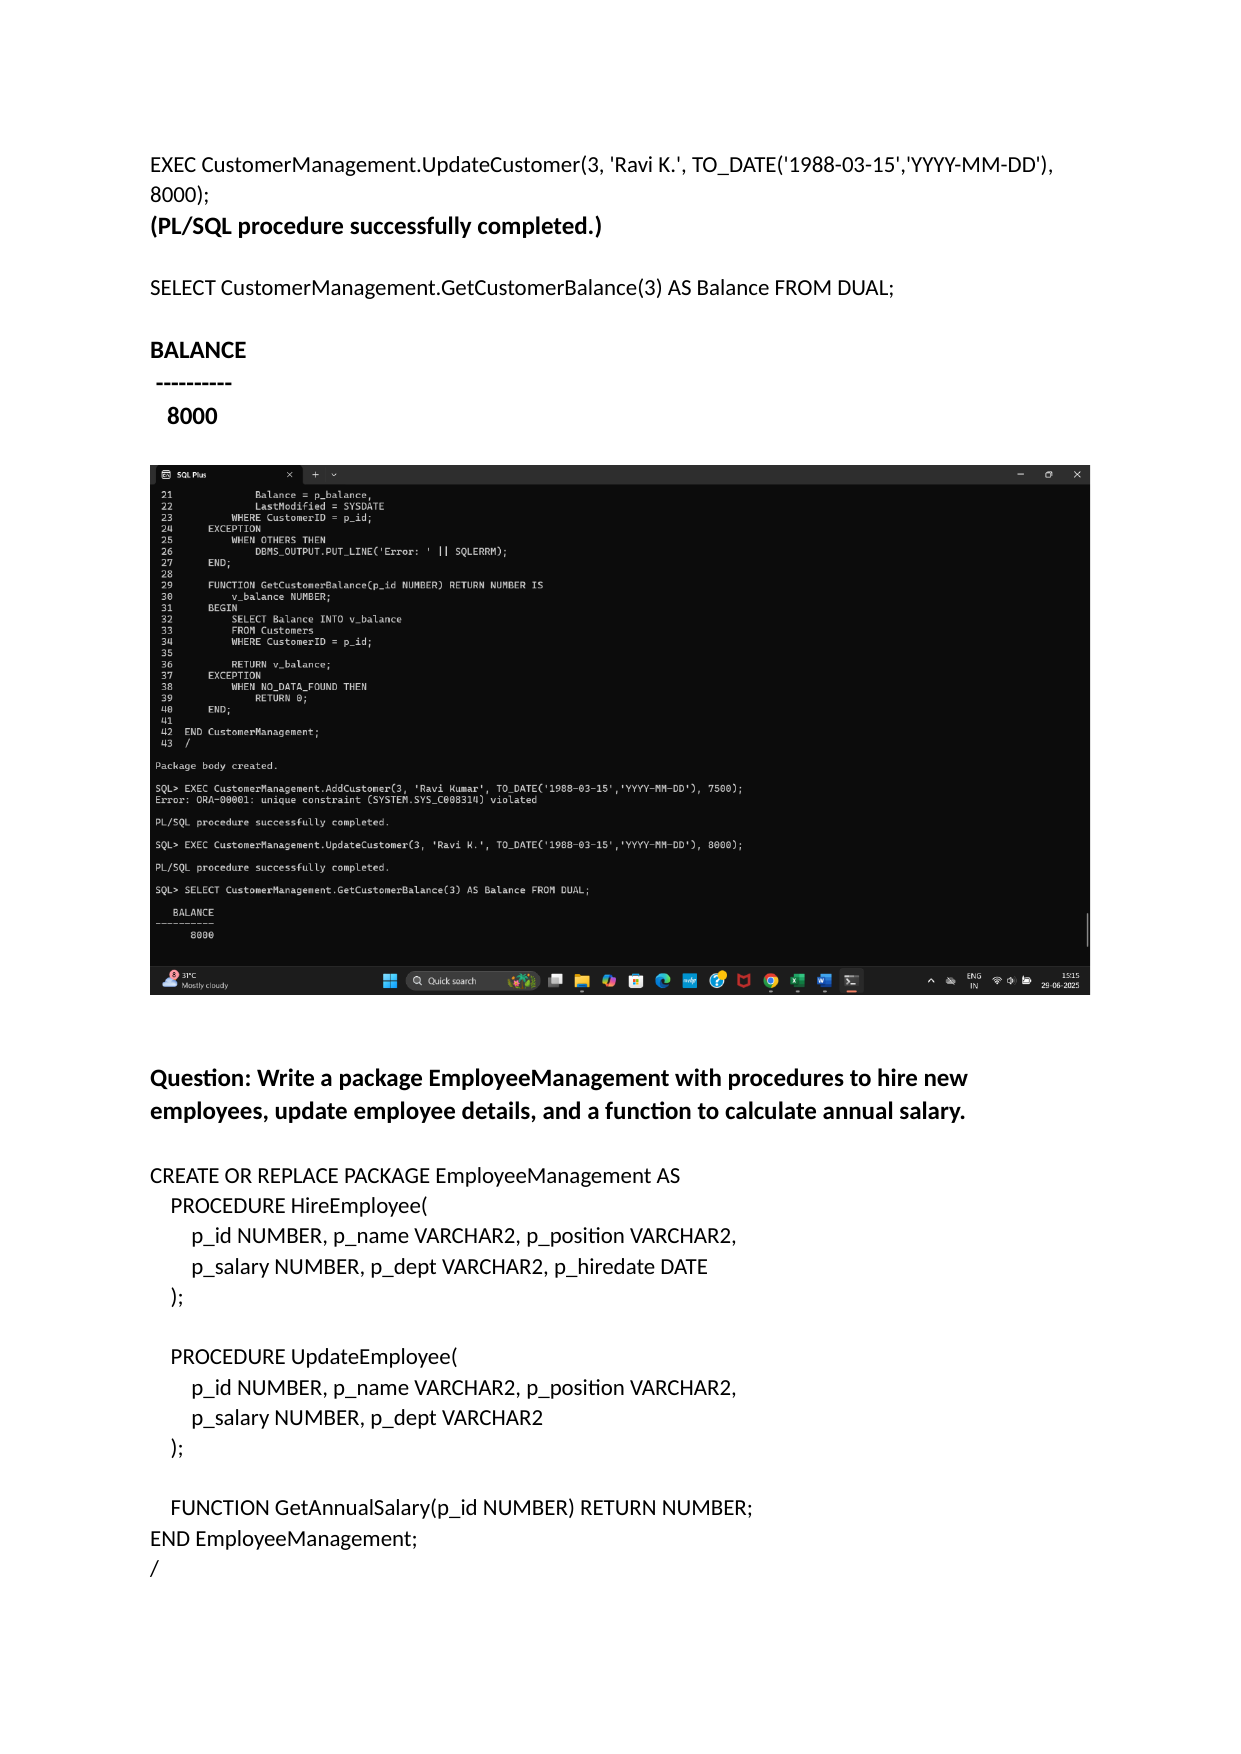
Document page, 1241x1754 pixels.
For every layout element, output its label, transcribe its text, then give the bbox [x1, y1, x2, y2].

text p_salary NUMBER, p_dept VARCHAR2 [150, 1403, 1090, 1431]
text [150, 210, 1090, 241]
text PROCEDURE HireEmployee( [150, 1191, 1090, 1219]
text ---------- [150, 367, 1090, 397]
text FUNCTION GetAnnualSalary(p_id NUMBER) RETURN NUMBER; [150, 1493, 1090, 1522]
text p_salary NUMBER, p_dept VARCHAR2, p_hiredate DATE [150, 1252, 1090, 1280]
text ); [150, 1433, 1090, 1461]
text PROCEDURE UpdateEmployee( [150, 1342, 1090, 1371]
text EXEC CustomerManagement.UpdateCustomer(3, 'Ravi K.', TO_DATE('1988-03-15','YYYY-MM-DD'), 8000); [150, 150, 1090, 208]
text BALANCE [150, 334, 1090, 364]
text 8000 [150, 400, 1090, 430]
text / [150, 1554, 1090, 1582]
text p_id NUMBER, p_name VARCHAR2, p_position VARCHAR2, [150, 1222, 1090, 1250]
text Question: Write a package EmployeeManagement with procedures to hire new employees, update employee details, and a function to calculate annual salary. [150, 1062, 1090, 1126]
text END EmployeeManagement; [150, 1524, 1090, 1552]
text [150, 1373, 1090, 1401]
text SELECT CustomerManagement.GetCustomerBalance(3) AS Balance FROM DUAL; [150, 273, 1090, 302]
text ); [150, 1282, 1090, 1310]
text CREATE OR REPLACE PACKAGE EmployeeManagement AS [150, 1161, 1090, 1189]
picture [150, 465, 1091, 995]
